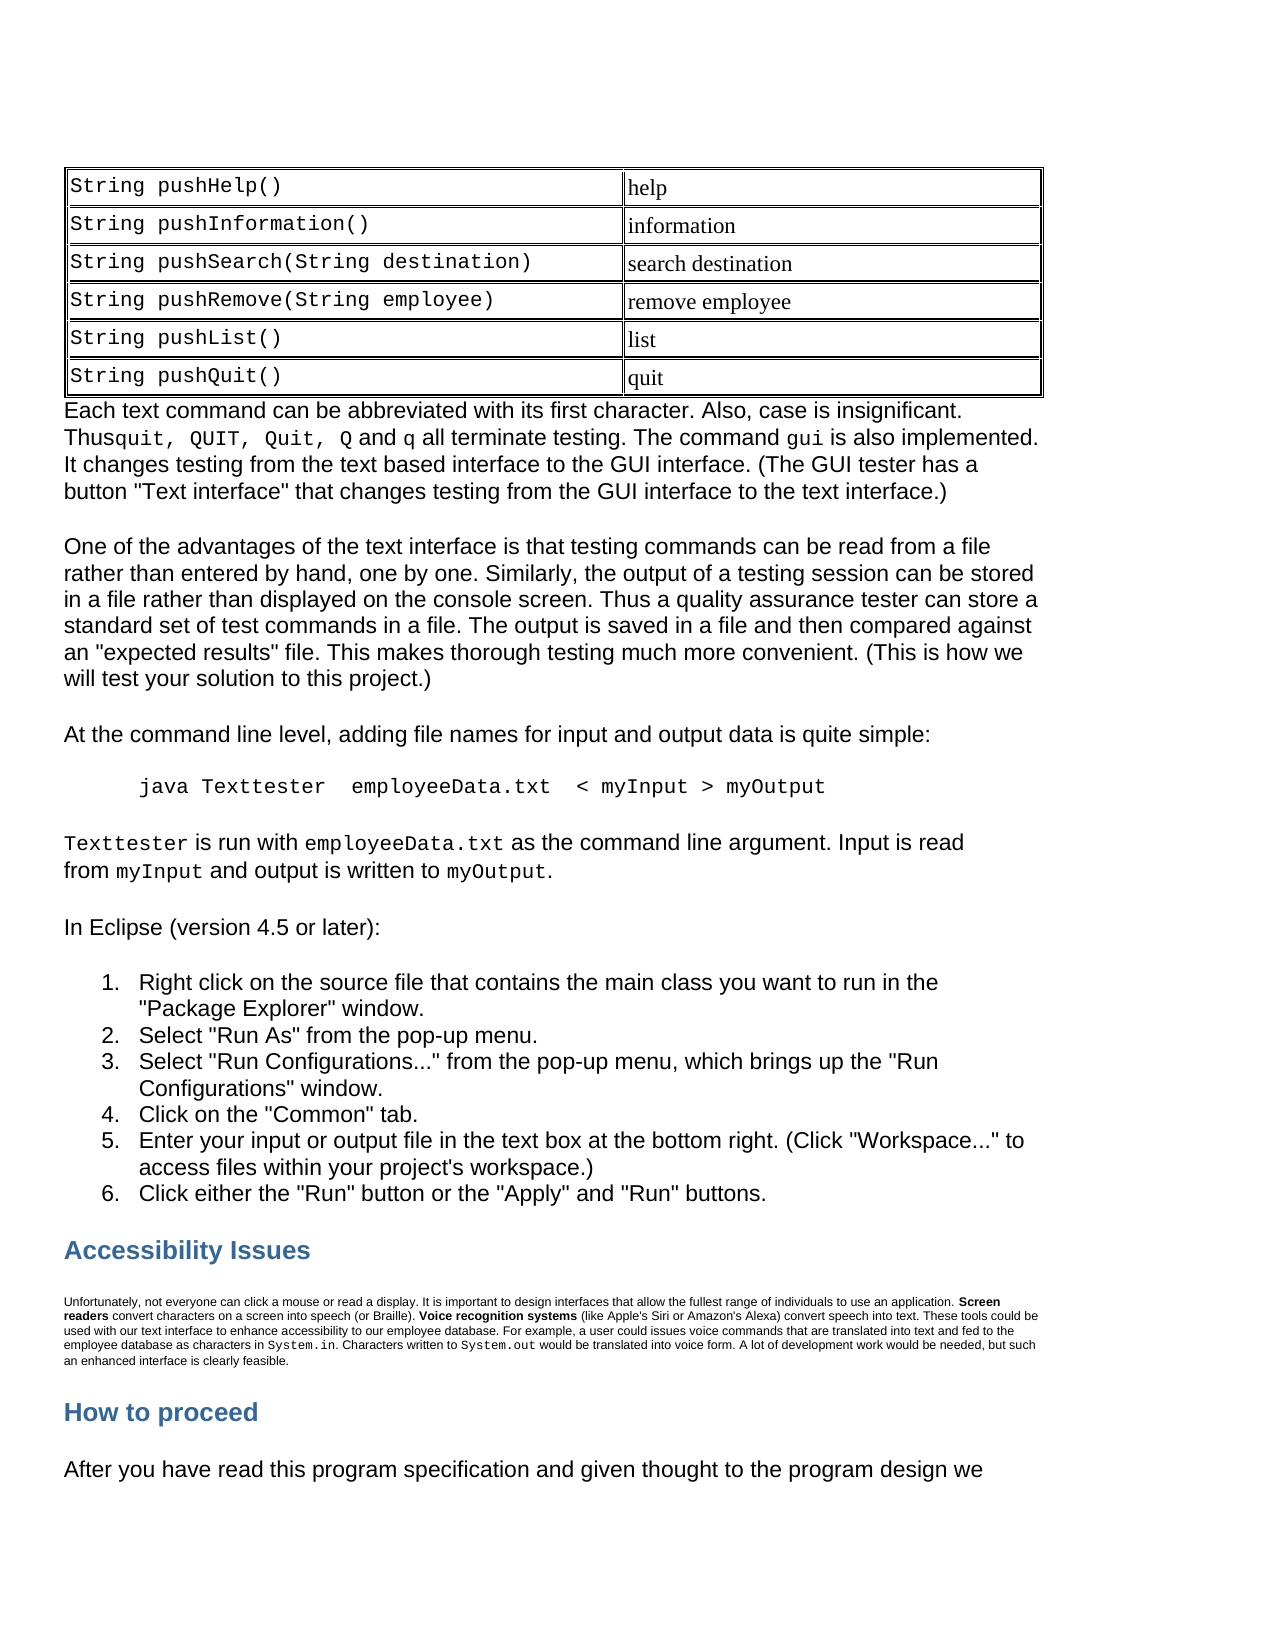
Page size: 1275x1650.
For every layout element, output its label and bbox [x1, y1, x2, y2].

table_cell [47, 150, 1058, 1499]
